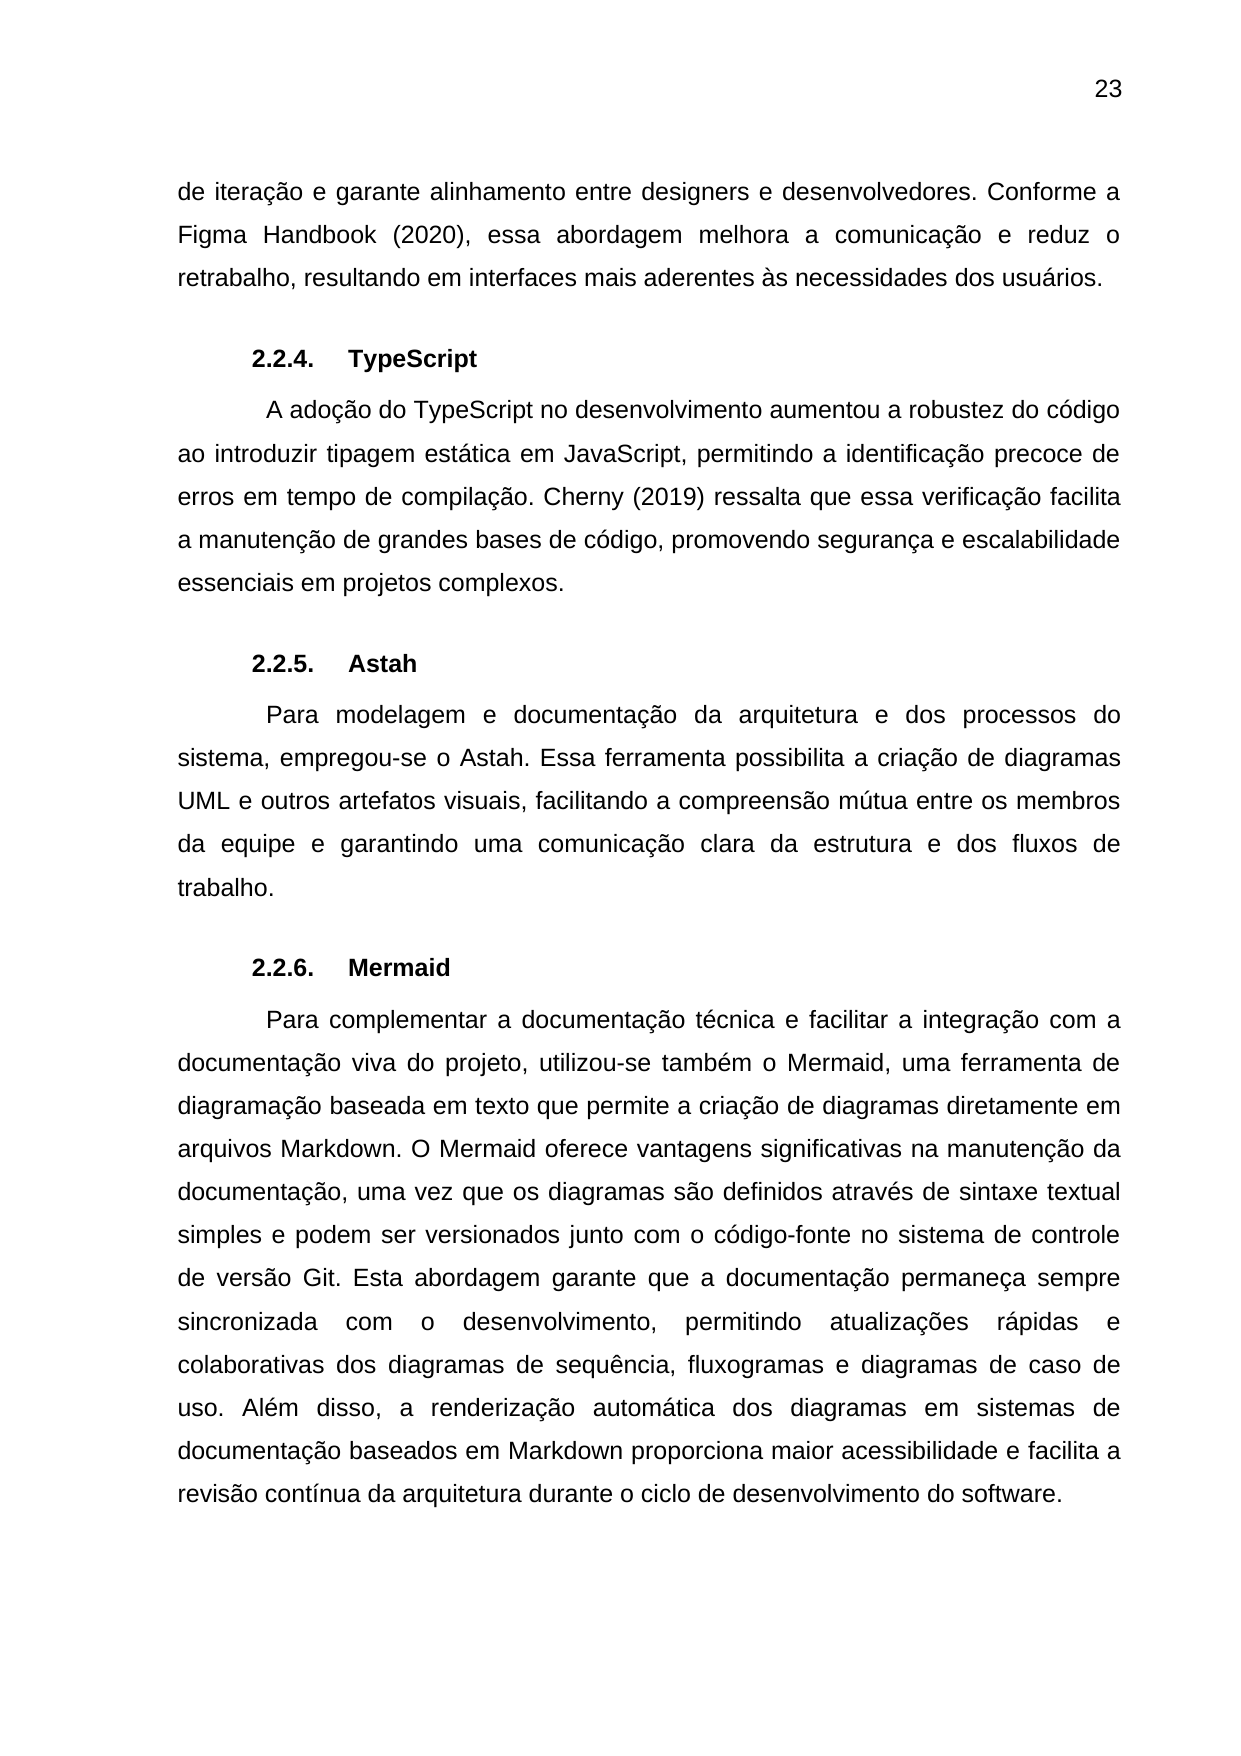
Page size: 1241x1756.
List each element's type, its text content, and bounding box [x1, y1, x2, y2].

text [177, 177, 1122, 292]
text Para modelagem e documentação da arquitetura e dos processos do sistema, empregou-se o Astah. Essa ferramenta possibilita a criação de diagramas UML e outros artefatos visuais, facilitando a compreensão mútua entre os membros da equipe e garantindo uma comunicação clara da estrutura e dos fluxos de trabalho. [177, 700, 1122, 901]
subtitle Astah [252, 649, 1122, 677]
text Para complementar a documentação técnica e facilitar a integração com a documentação viva do projeto, utilizou-se também o Mermaid, uma ferramenta de diagramação baseada em texto que permite a criação de diagramas diretamente em arquivos Markdown. O Mermaid oferece vantagens significativas na manutenção da documentação, uma vez que os diagramas são definidos através de sintaxe textual simples e podem ser versionados junto com o código-fonte no sistema de controle de versão Git. Esta abordagem garante que a documentação permaneça sempre sincronizada com o desenvolvimento, permitindo atualizações rápidas e colaborativas dos diagramas de sequência, fluxogramas e diagramas de caso de uso. Além disso, a renderização automática dos diagramas em sistemas de documentação baseados em Markdown proporciona maior acessibilidade e facilita a revisão contínua da arquitetura durante o ciclo de desenvolvimento do software. [177, 1005, 1122, 1508]
subtitle TypeScript [252, 344, 1122, 373]
text A adoção do TypeScript no desenvolvimento aumentou a robustez do código ao introduzir tipagem estática em JavaScript, permitindo a identificação precoce de erros em tempo de compilação. Cherny (2019) ressalta que essa verificação facilita a manutenção de grandes bases de código, promovendo segurança e escalabilidade essenciais em projetos complexos. [177, 396, 1122, 597]
subtitle Mermaid [252, 953, 1122, 982]
